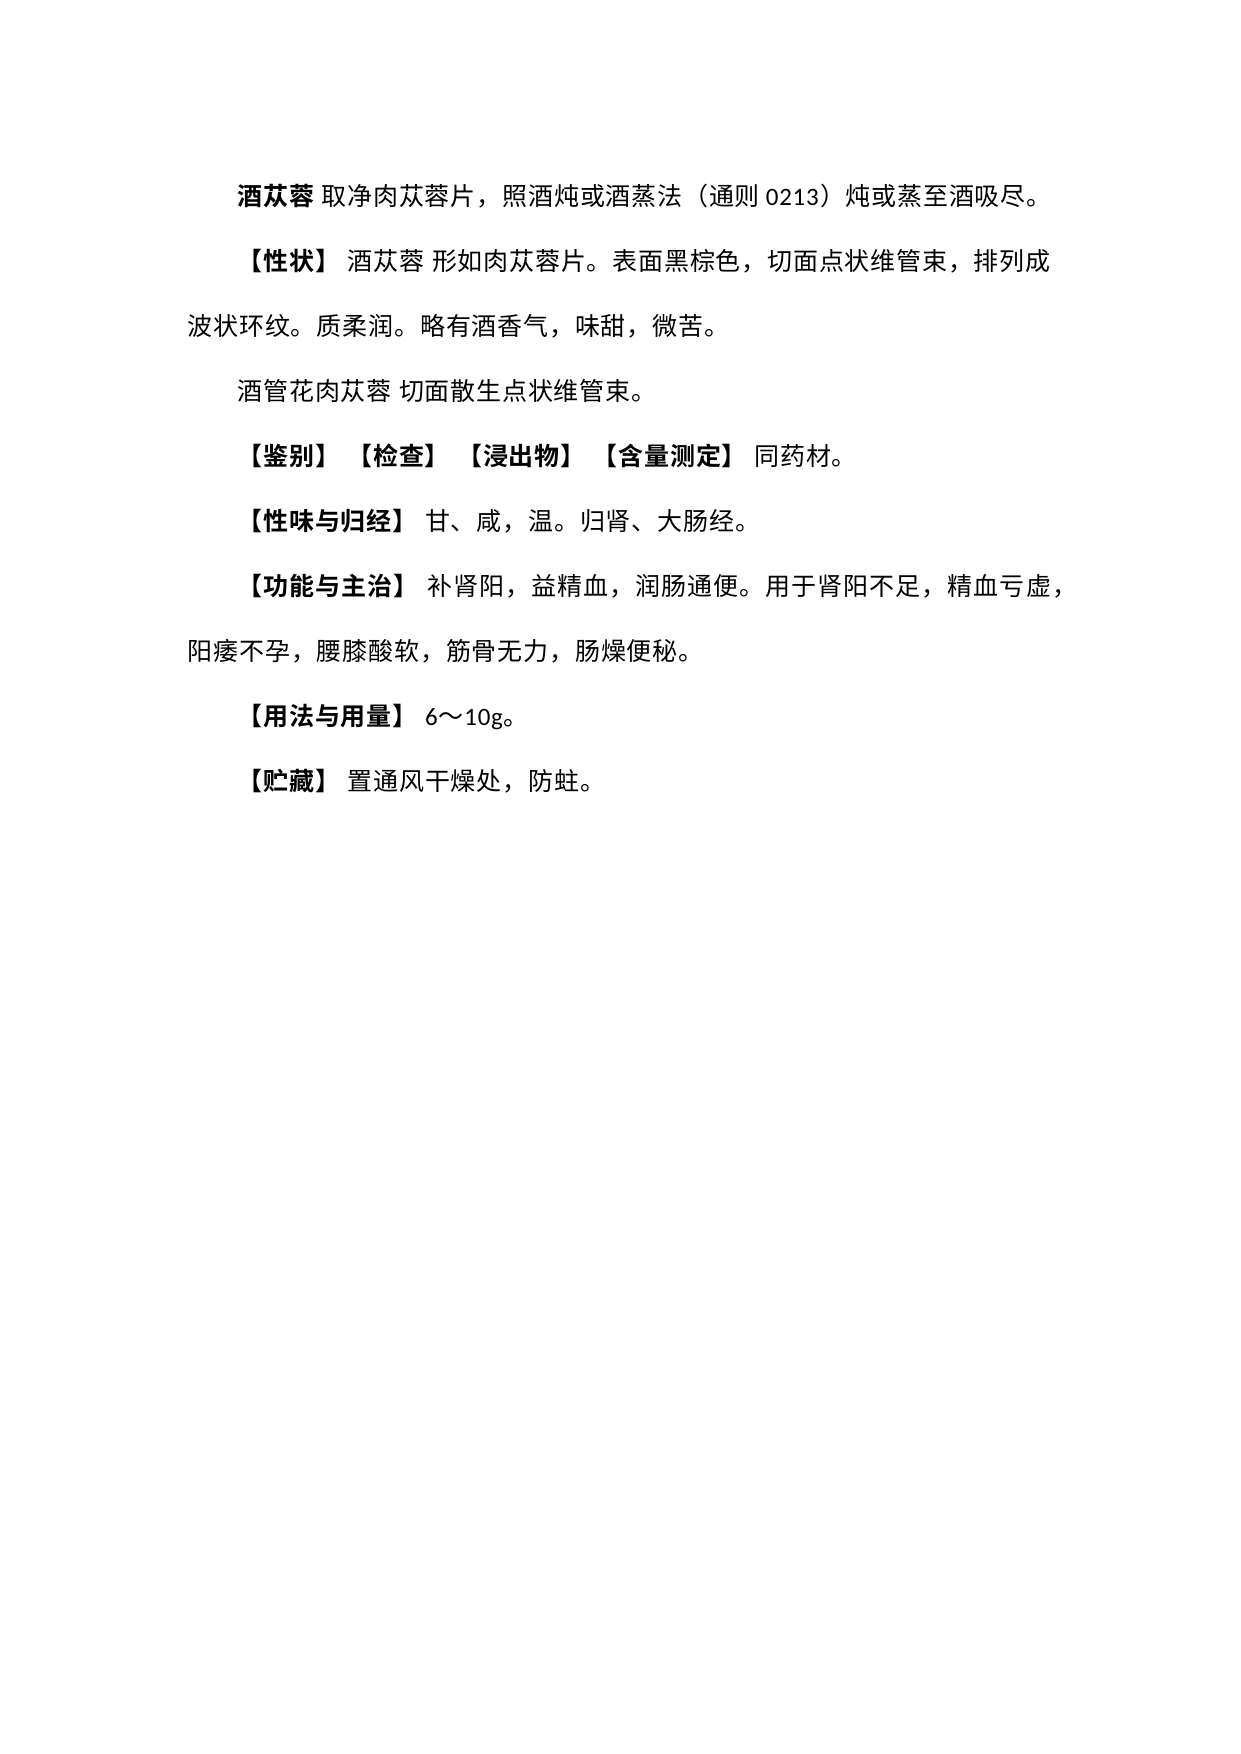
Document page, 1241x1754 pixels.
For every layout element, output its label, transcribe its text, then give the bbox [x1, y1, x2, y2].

text 酒管花肉苁蓉 切面散生点状维管束。 [187, 357, 1053, 422]
text 【鉴别】 【检查】 【浸出物】 【含量测定】 同药材。 [187, 422, 1053, 487]
text 【贮藏】 置通风干燥处，防蛀。 [187, 747, 1053, 812]
text 酒苁蓉 取净肉苁蓉片，照酒炖或酒蒸法（通则0213）炖或蒸至酒吸尽。 [187, 162, 1053, 227]
text 【功能与主治】 补肾阳，益精血，润肠通便。用于肾阳不足，精血亏虚，阳痿不孕，腰膝酸软，筋骨无力，肠燥便秘。 [187, 552, 1053, 682]
text 【性味与归经】 甘、咸，温。归肾、大肠经。 [187, 487, 1053, 552]
text 【用法与用量】 6～10g。 [187, 682, 1053, 747]
text 【性状】 酒苁蓉 形如肉苁蓉片。表面黑棕色，切面点状维管束，排列成波状环纹。质柔润。略有酒香气，味甜，微苦。 [187, 227, 1053, 357]
